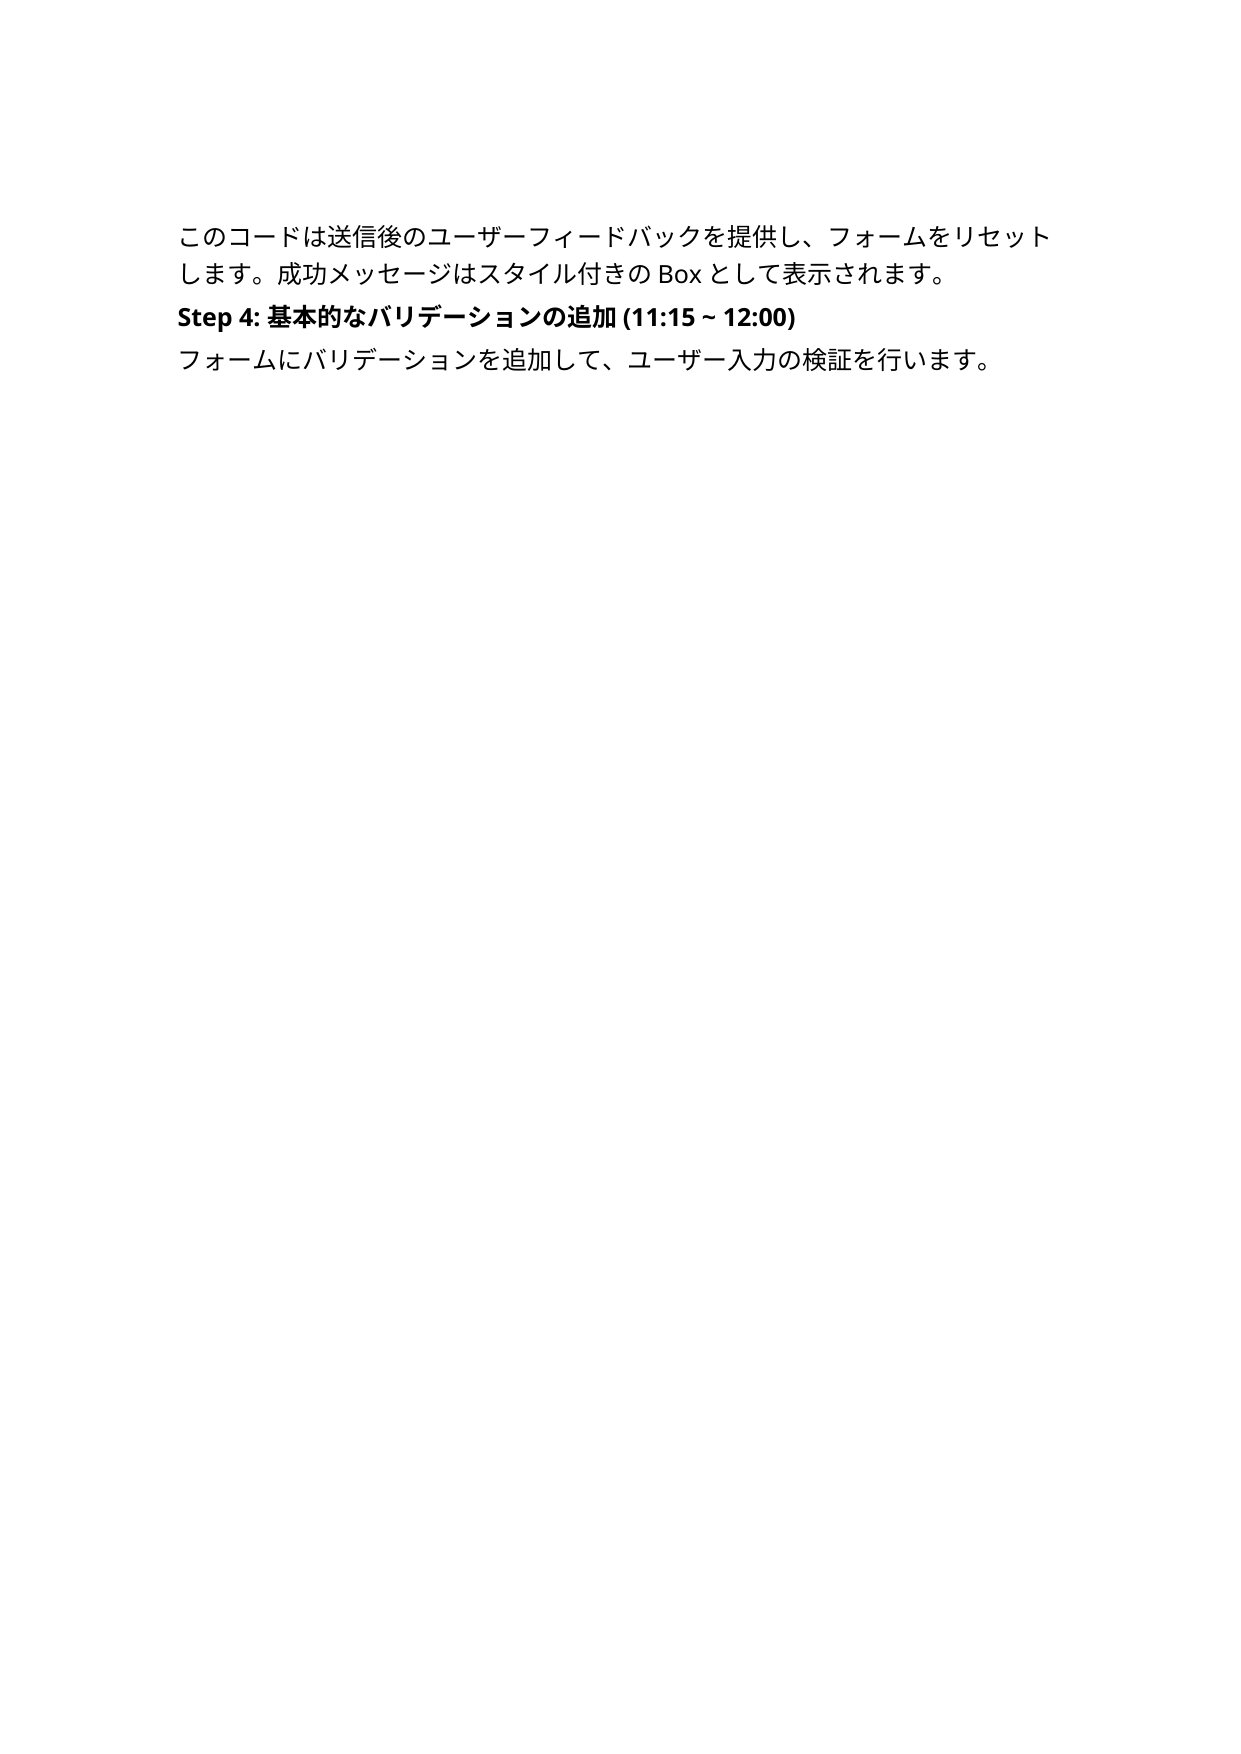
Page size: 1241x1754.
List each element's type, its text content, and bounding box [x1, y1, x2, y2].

text このコードは送信後のユーザーフィードバックを提供し、フォームをリセットします。成功メッセージはスタイル付きのBoxとして表示されます。 [177, 217, 1063, 292]
text Step 4: 基本的なバリデーションの追加 (11:15 ~ 12:00) [177, 297, 1063, 334]
text フォームにバリデーションを追加して、ユーザー入力の検証を行います。 [177, 339, 1063, 377]
